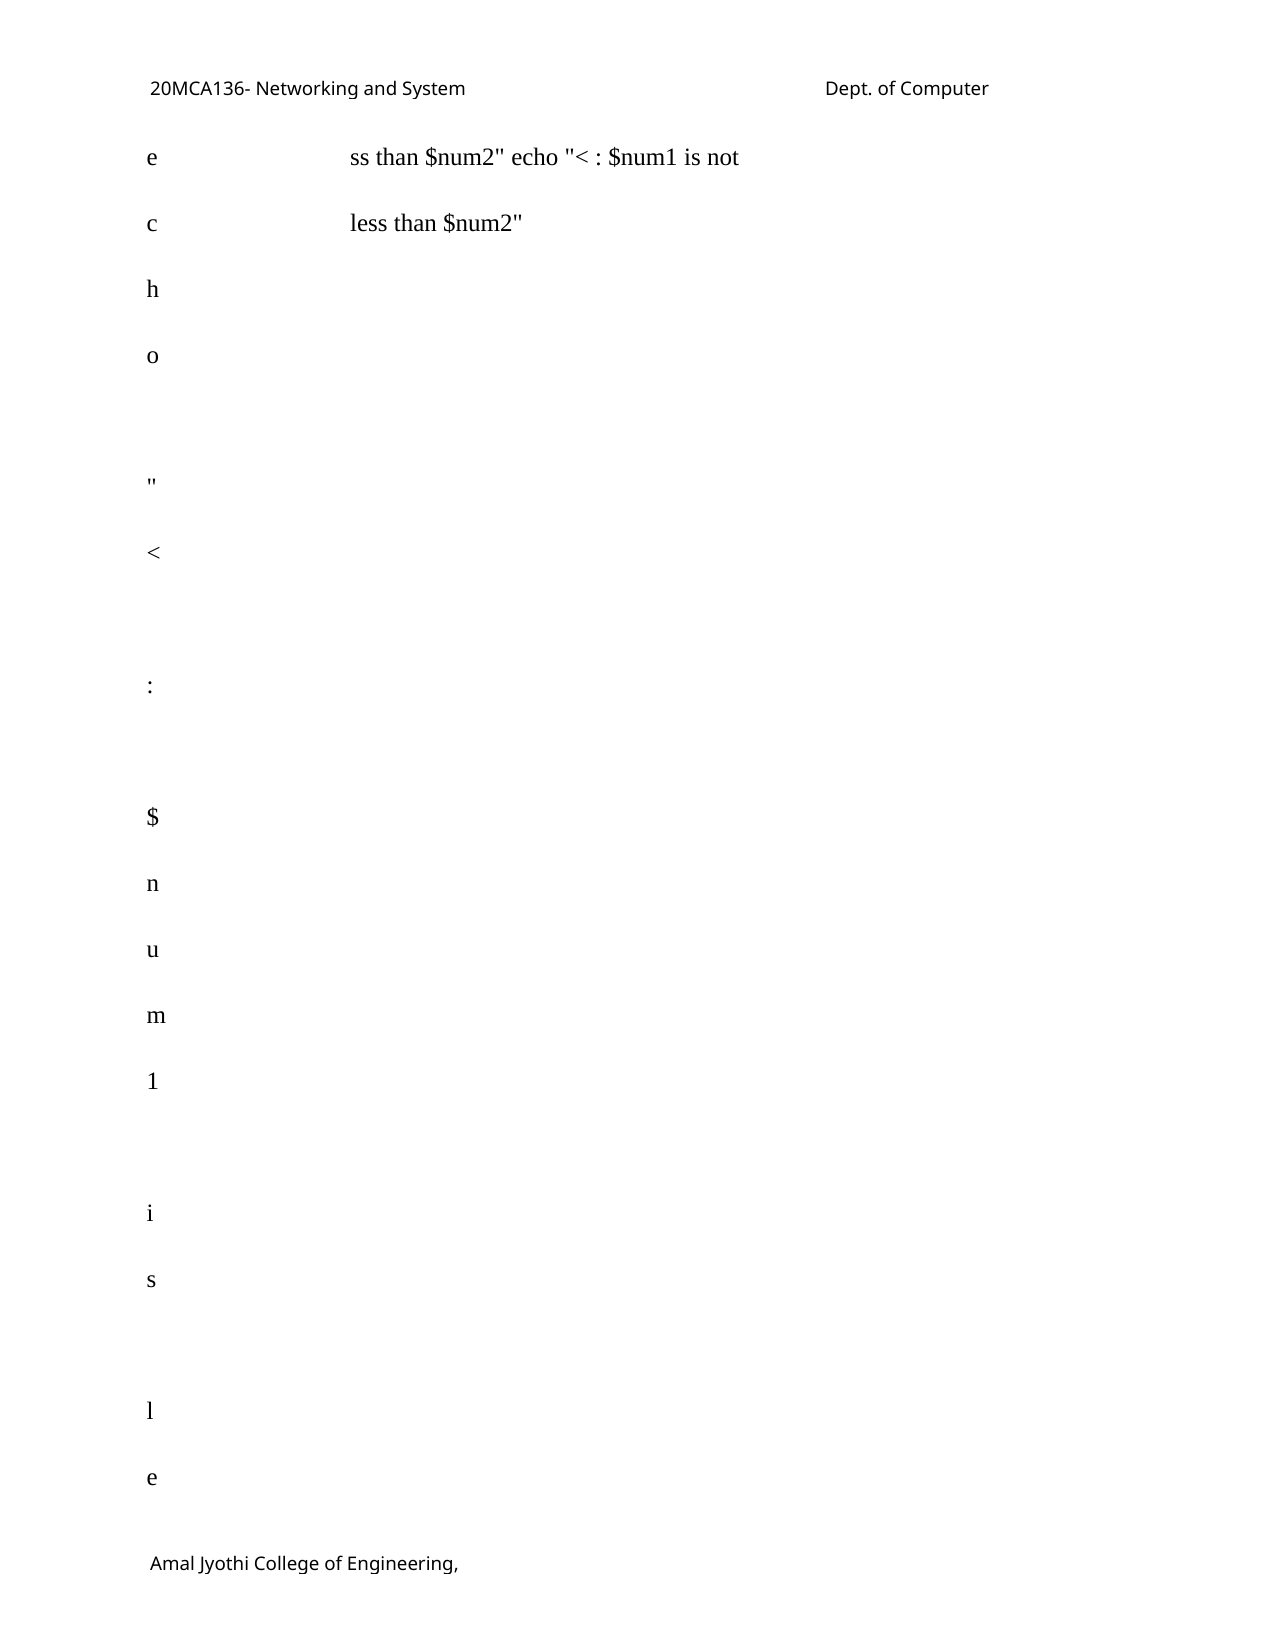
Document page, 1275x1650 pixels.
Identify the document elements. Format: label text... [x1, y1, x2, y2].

text echo "< : $num1 is less than $num2" echo "< : $num1 is not less than $num2" [350, 142, 757, 236]
